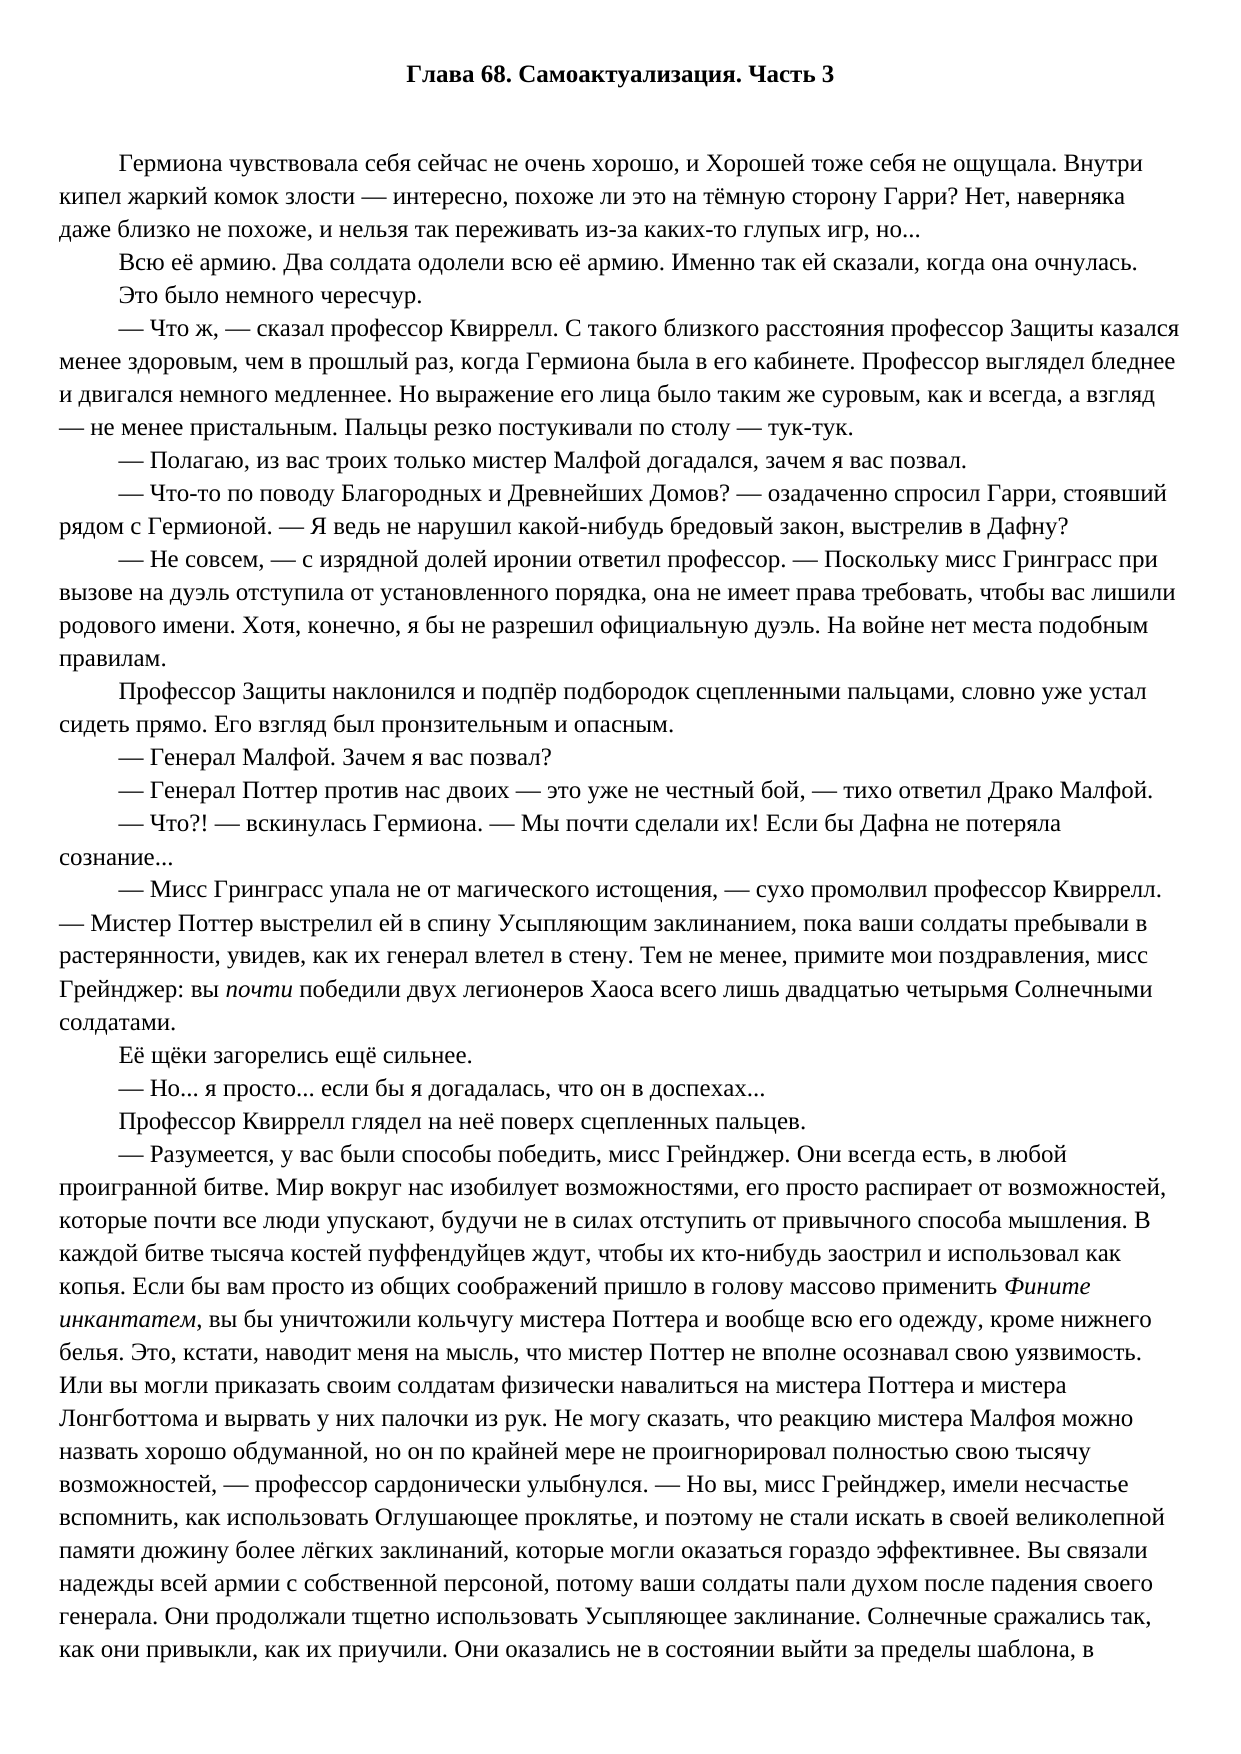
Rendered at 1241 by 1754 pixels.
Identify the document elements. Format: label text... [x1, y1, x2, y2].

subtitle Глава 68. Самоактуализация. Часть 3 [59, 59, 1181, 88]
text — Генерал Поттер против нас двоих — это уже не честный бой, — тихо ответил Драко Малфой. [59, 776, 1181, 804]
text Всю её армию. Два солдата одолели всю её армию. Именно так ей сказали, когда она очнулась. [59, 247, 1181, 276]
text — Но... я просто... если бы я догадалась, что он в доспехах... [59, 1073, 1181, 1101]
text Гермиона чувствовала себя сейчас не очень хорошо, и Хорошей тоже себя не ощущала. Внутри кипел жаркий комок злости — интересно, похоже ли это на тёмную сторону Гарри? Нет, наверняка даже близко не похоже, и нельзя так переживать из-за каких-то глупых игр, но... [59, 148, 1181, 243]
text — Полагаю, из вас троих только мистер Малфой догадался, зачем я вас позвал. [59, 445, 1181, 474]
text — Не совсем, — с изрядной долей иронии ответил профессор. — Поскольку мисс Гринграсс при вызове на дуэль отступила от установленного порядка, она не имеет права требовать, чтобы вас лишили родового имени. Хотя, конечно, я бы не разрешил официальную дуэль. На войне нет места подобным правилам. [59, 544, 1181, 672]
text — Что-то по поводу Благородных и Древнейших Домов? — озадаченно спросил Гарри, стоявший рядом с Гермионой. — Я ведь не нарушил какой-нибудь бредовый закон, выстрелив в Дафну? [59, 478, 1181, 540]
text Её щёки загорелись ещё сильнее. [59, 1040, 1181, 1068]
text Профессор Квиррелл глядел на неё поверх сцепленных пальцев. [59, 1106, 1181, 1134]
text — Что ж, — сказал профессор Квиррелл. С такого близкого расстояния профессор Защиты казался менее здоровым, чем в прошлый раз, когда Гермиона была в его кабинете. Профессор выглядел бледнее и двигался немного медленнее. Но выражение его лица было таким же суровым, как и всегда, а взгляд — не менее пристальным. Пальцы резко постукивали по столу — тук-тук. [59, 313, 1181, 441]
text — Что?! — вскинулась Гермиона. — Мы почти сделали их! Если бы Дафна не потеряла сознание... [59, 808, 1181, 870]
text — Генерал Малфой. Зачем я вас позвал? [59, 742, 1181, 771]
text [59, 1139, 1181, 1663]
text — Мисс Гринграсс упала не от магического истощения, — сухо промолвил профессор Квиррелл. — Мистер Поттер выстрелил ей в спину Усыпляющим заклинанием, пока ваши солдаты пребывали в растерянности, увидев, как их генерал влетел в стену. Тем не менее, примите мои поздравления, мисс Грейнджер: вы почти победили двух легионеров Хаоса всего лишь двадцатью четырьмя Солнечными солдатами. [59, 874, 1181, 1035]
text Это было немного чересчур. [59, 280, 1181, 309]
text Профессор Защиты наклонился и подпёр подбородок сцепленными пальцами, словно уже устал сидеть прямо. Его взгляд был пронзительным и опасным. [59, 676, 1181, 738]
